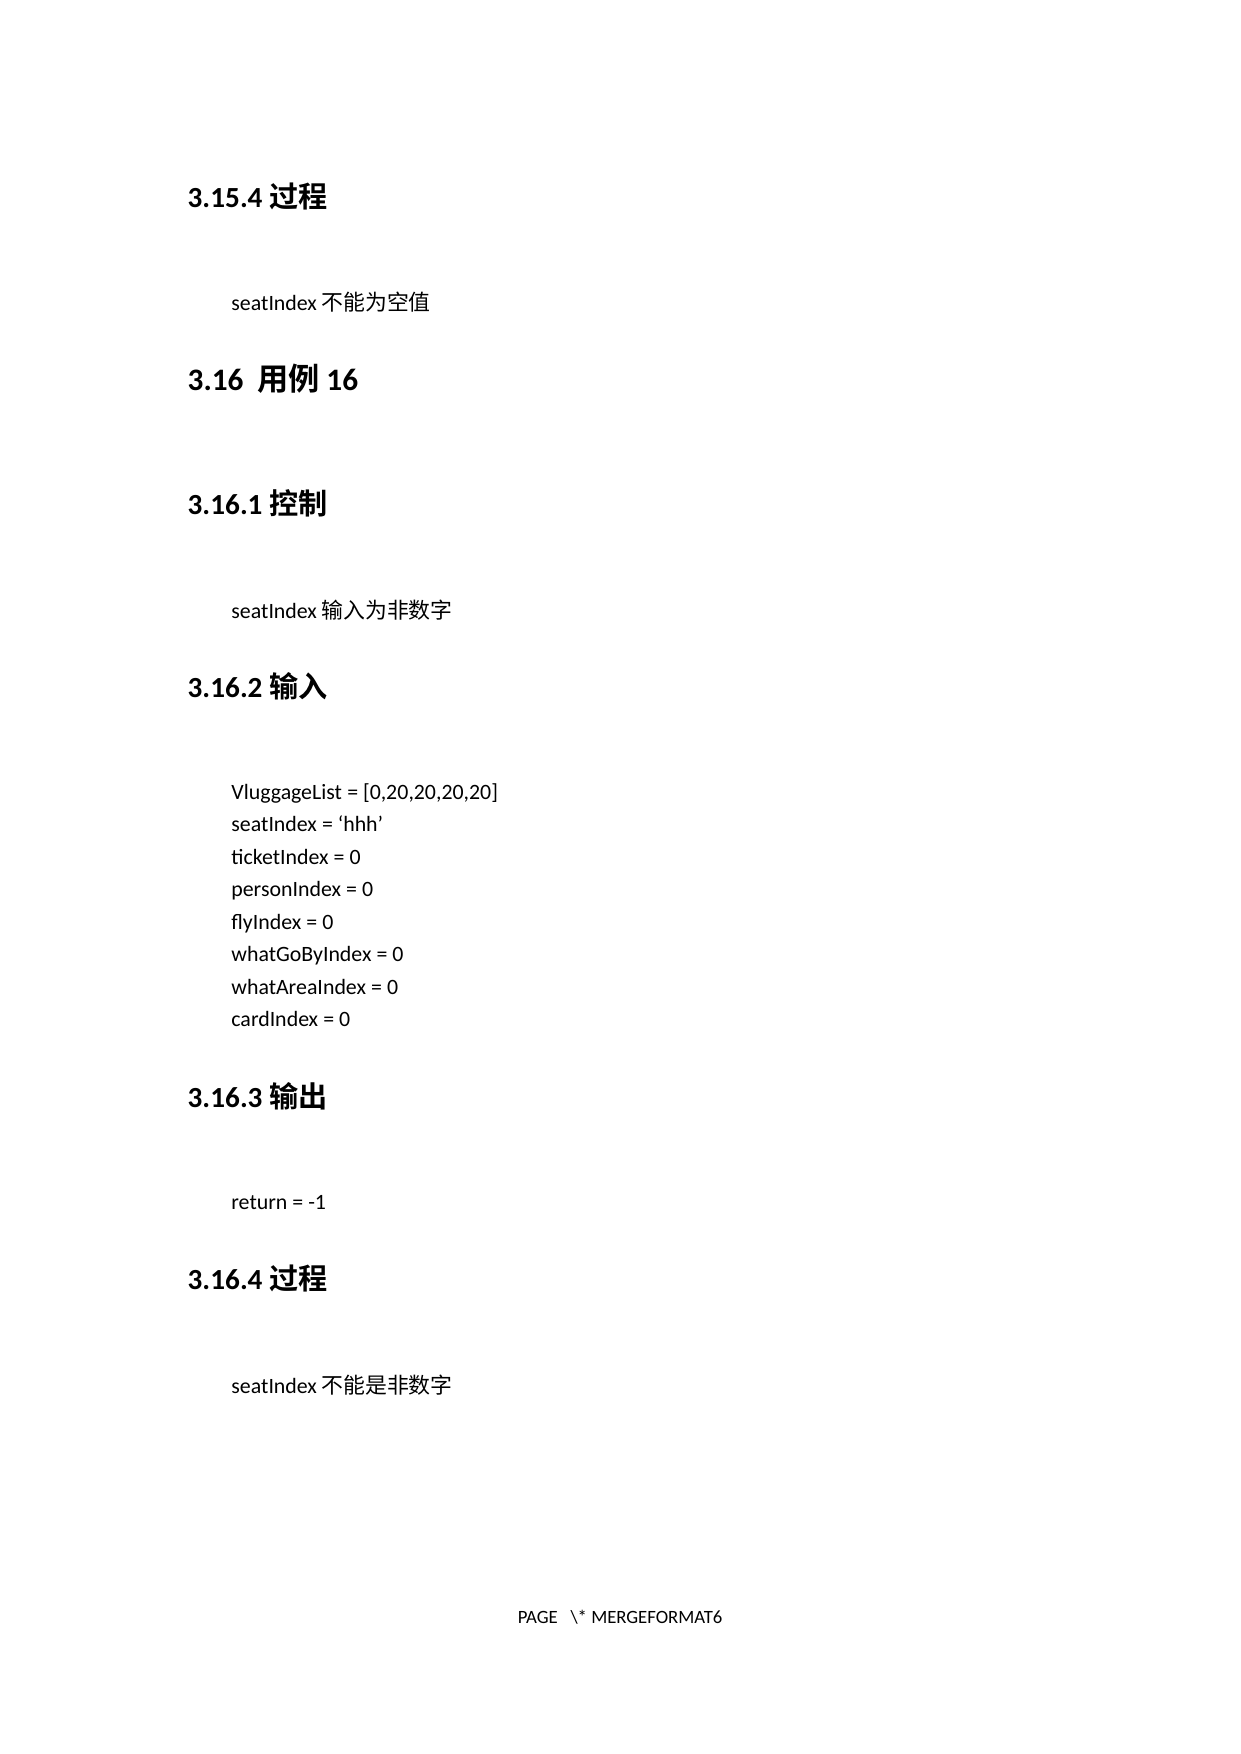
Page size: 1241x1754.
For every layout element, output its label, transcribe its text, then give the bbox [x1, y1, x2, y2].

text return = -1 [187, 1185, 1053, 1217]
subtitle 3.16.2 输入 [187, 652, 1053, 717]
text seatIndex = ‘hhh’ [187, 807, 1053, 840]
text seatIndex输入为非数字 [187, 592, 1053, 625]
subtitle 3.15.4 过程 [187, 162, 1053, 227]
subtitle 3.16.1 控制 [187, 469, 1053, 534]
text VluggageList = [0,20,20,20,20] [187, 775, 1053, 807]
text ticketIndex = 0 [187, 840, 1053, 872]
text flyIndex = 0 [187, 905, 1053, 937]
text whatGoByIndex = 0 [187, 937, 1053, 970]
subtitle 3.16.3 输出 [187, 1062, 1053, 1127]
subtitle 3.16.4 过程 [187, 1244, 1053, 1309]
text personIndex = 0 [187, 872, 1053, 905]
text cardIndex = 0 [187, 1002, 1053, 1035]
text seatIndex不能为空值 [187, 285, 1053, 317]
subtitle 3.16 用例16 [187, 344, 1053, 409]
text seatIndex不能是非数字 [187, 1367, 1053, 1400]
text whatAreaIndex = 0 [187, 970, 1053, 1002]
